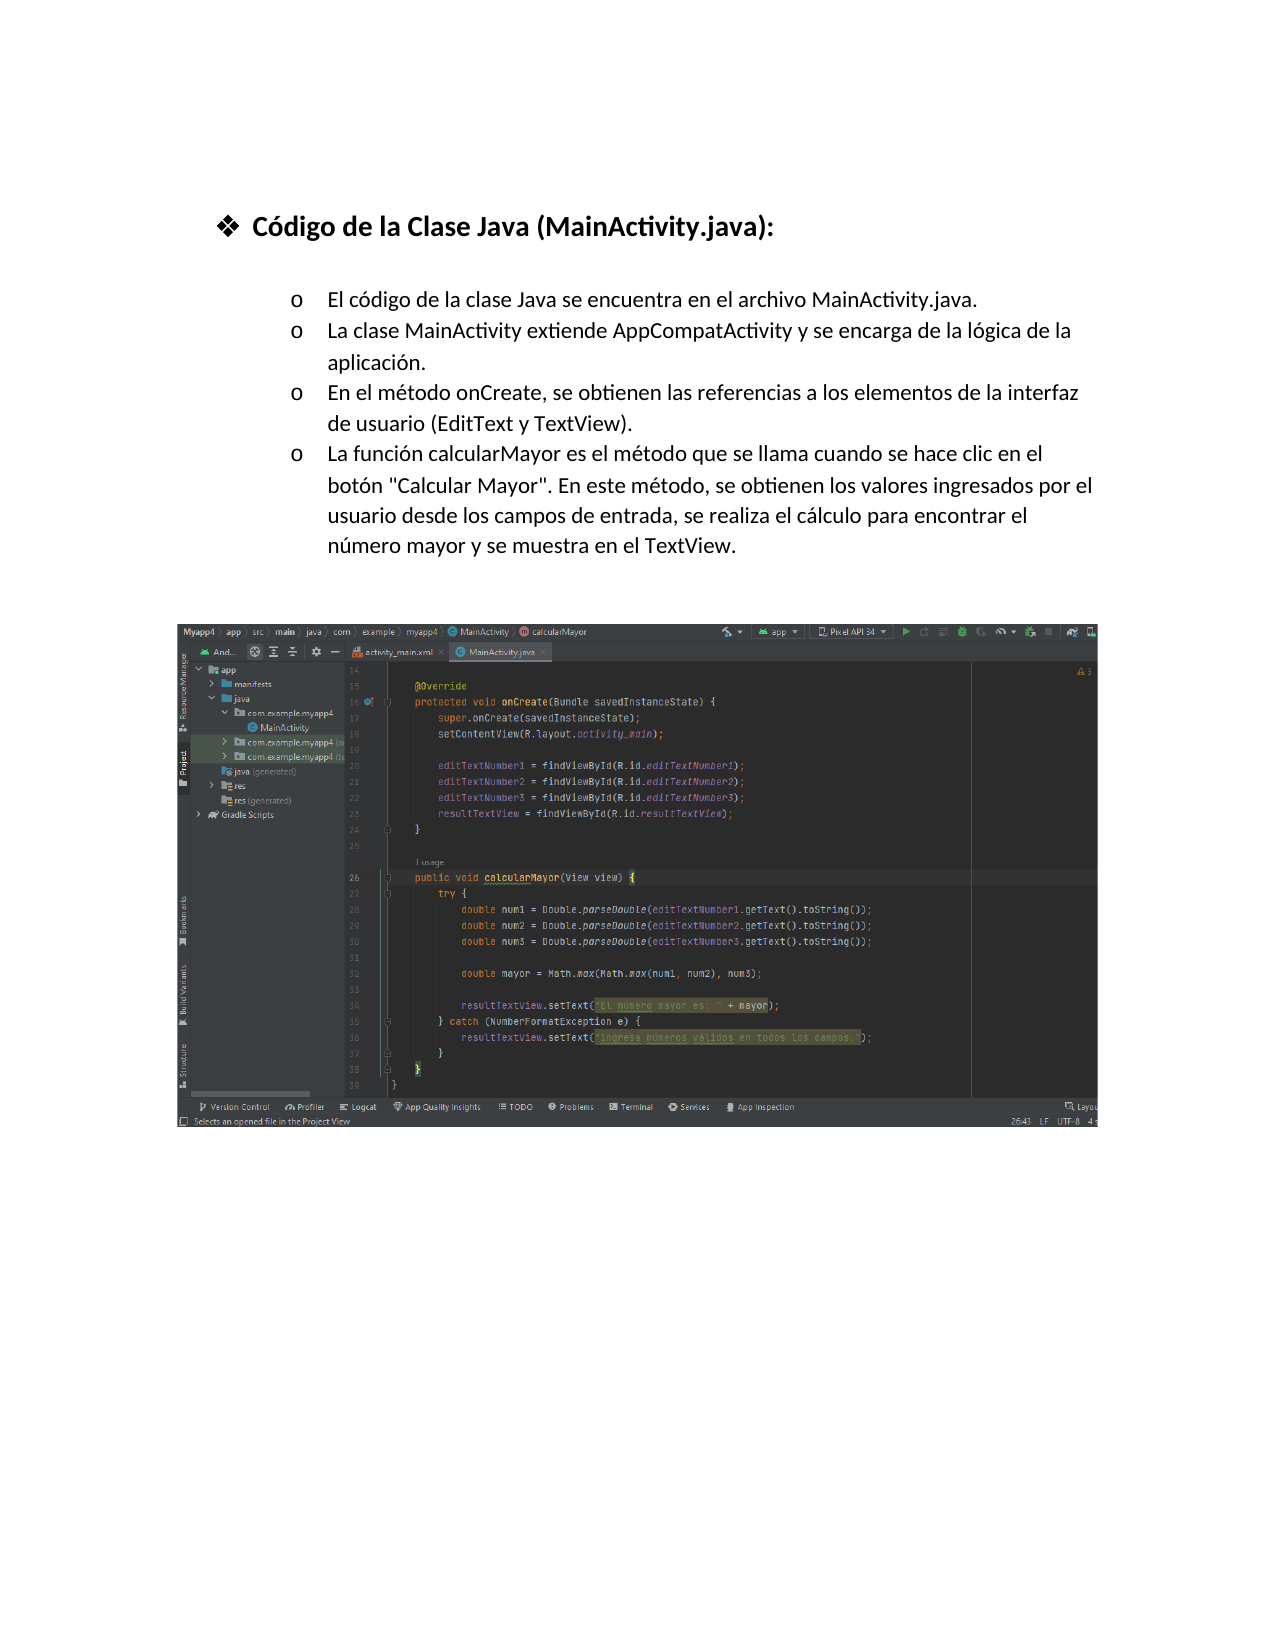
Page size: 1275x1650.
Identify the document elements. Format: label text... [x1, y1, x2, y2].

list El código de la clase Java se encuentra en el archivo MainActivity.java. [290, 285, 1098, 314]
picture [177, 624, 1098, 1127]
list En el método onCreate, se obtienen las referencias a los elementos de la interfaz de usuario (EditText y TextView). [290, 378, 1098, 437]
list La clase MainActivity extiende AppCompatActivity y se encarga de la lógica de la aplicación. [290, 316, 1098, 376]
list Código de la Clase Java (MainActivity.java): [215, 208, 1098, 244]
list La función calcularMayor es el método que se llama cuando se hace clic en el botón "Calcular Mayor". En este método, se obtienen los valores ingresados por el usuario desde los campos de entrada, se realiza el cálculo para encontrar el número mayor y se muestra en el TextView. [290, 439, 1098, 559]
